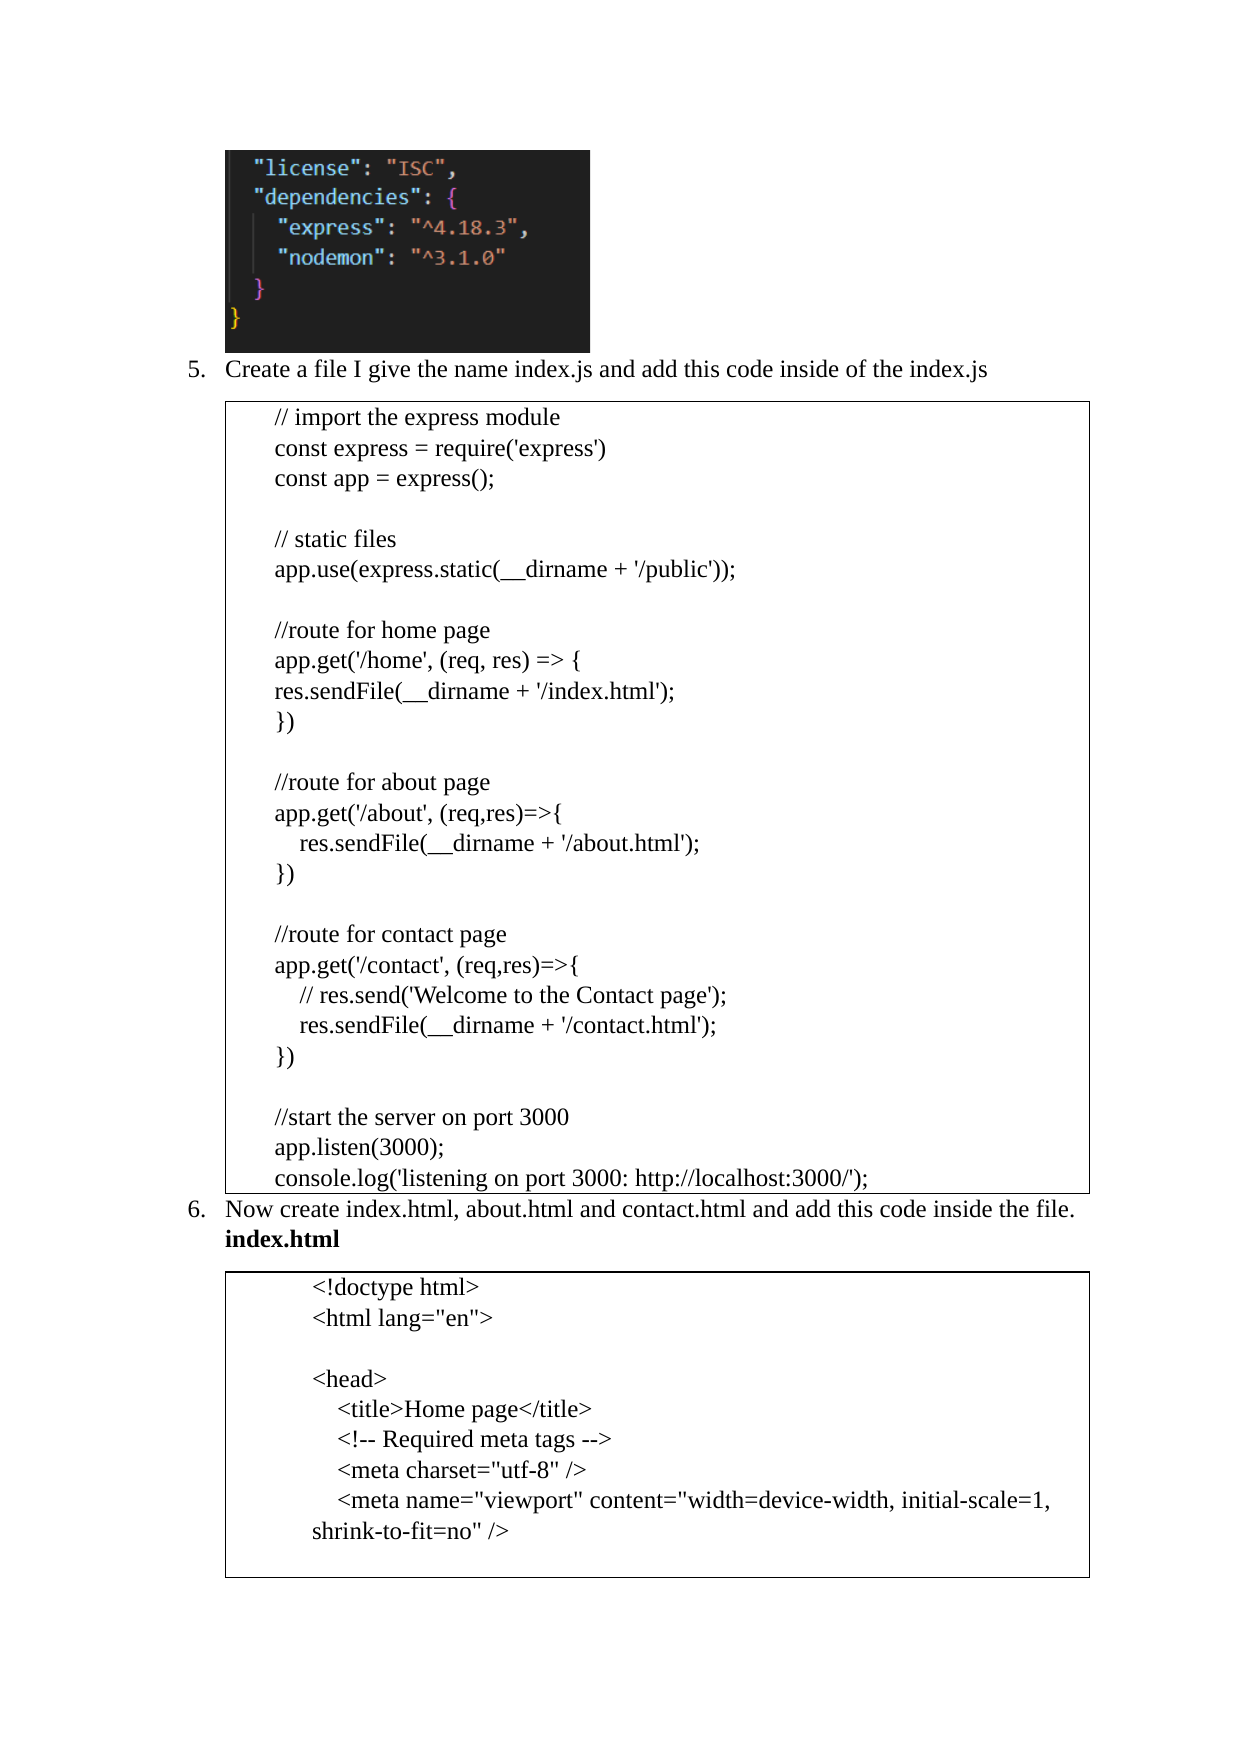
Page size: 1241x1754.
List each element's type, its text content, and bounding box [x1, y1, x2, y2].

list index.html [225, 1224, 1090, 1253]
picture [225, 150, 590, 353]
table_header // import the express module const express = require('express') const app = express(); // static files app.use(express.static(__dirname + '/public')); //route for home page app.get('/home', (req, res) => { res.sendFile(__dirname + '/index.html'); }) //route for about page app.get('/about', (req,res)=>{ res.sendFile(__dirname + '/about.html'); }) //route for contact page app.get('/contact', (req,res)=>{ // res.send('Welcome to the Contact page'); res.sendFile(__dirname + '/contact.html'); }) //start the server on port 3000 app.listen(3000); console.log('listening on port 3000: http://localhost:3000/'); [226, 402, 1089, 1193]
list Now create index.html, about.html and contact.html and add this code inside the file. [187, 1194, 1090, 1223]
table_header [226, 1273, 1089, 1577]
list Create a file I give the name index.js and add this code inside of the index.js [187, 354, 1090, 383]
